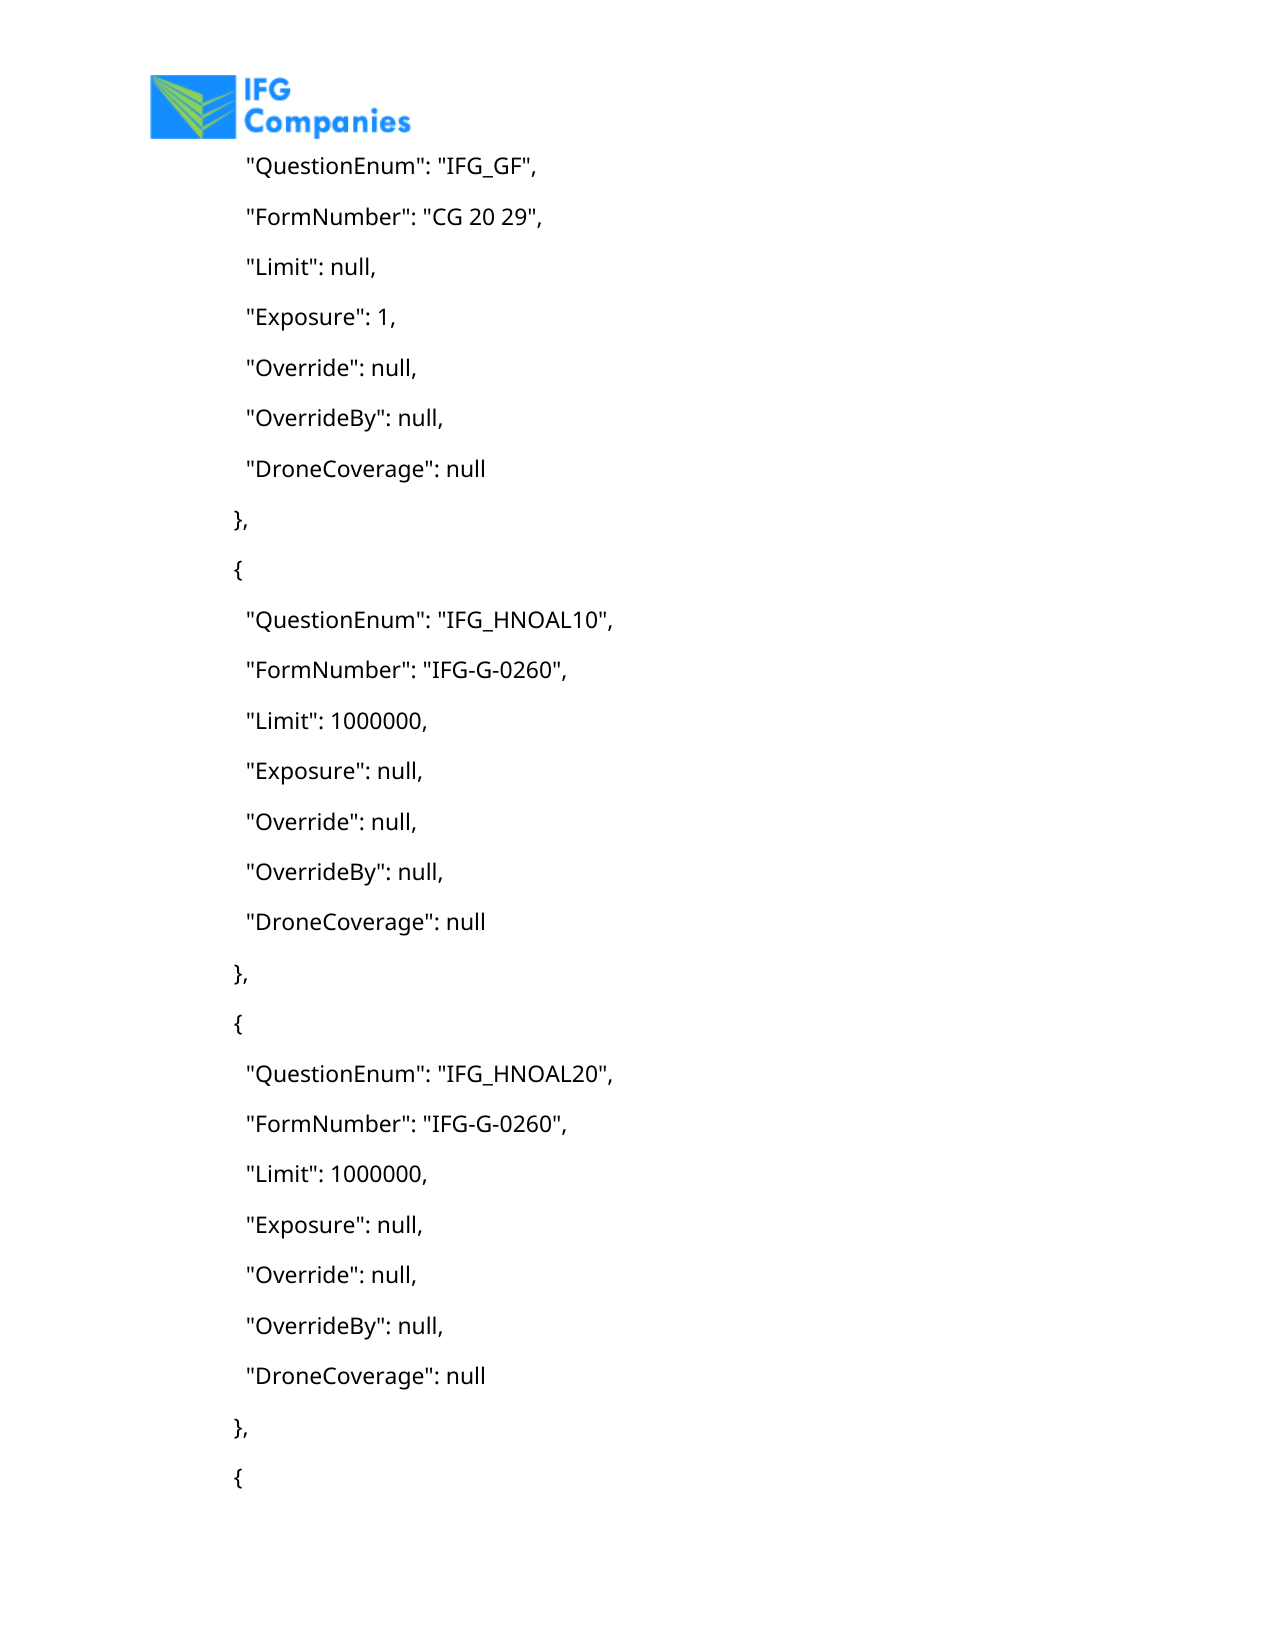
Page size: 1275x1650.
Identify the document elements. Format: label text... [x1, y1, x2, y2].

text "Exposure": 1, [210, 301, 1125, 332]
text "Limit": 1000000, [210, 704, 1125, 736]
text "DroneCoverage": null [210, 1360, 1125, 1391]
text "DroneCoverage": null [210, 906, 1125, 937]
text "DroneCoverage": null [210, 452, 1125, 484]
text "FormNumber": "CG 20 29", [210, 200, 1125, 232]
text }, [210, 1410, 1125, 1442]
text "OverrideBy": null, [210, 1309, 1125, 1341]
text "QuestionEnum": "IFG_GF", [210, 150, 1125, 181]
text "FormNumber": "IFG-G-0260", [210, 1108, 1125, 1139]
text "Override": null, [210, 805, 1125, 837]
text { [210, 1461, 1125, 1492]
text }, [210, 957, 1125, 988]
text "Limit": null, [210, 251, 1125, 282]
text "OverrideBy": null, [210, 856, 1125, 887]
text "Override": null, [210, 1259, 1125, 1290]
text "Exposure": null, [210, 755, 1125, 786]
text { [210, 553, 1125, 584]
text "FormNumber": "IFG-G-0260", [210, 654, 1125, 685]
text { [210, 1007, 1125, 1038]
text "Limit": 1000000, [210, 1158, 1125, 1189]
text "OverrideBy": null, [210, 402, 1125, 433]
picture [150, 75, 419, 141]
text "QuestionEnum": "IFG_HNOAL20", [210, 1057, 1125, 1089]
text "Exposure": null, [210, 1209, 1125, 1240]
text "QuestionEnum": "IFG_HNOAL10", [210, 604, 1125, 635]
text }, [210, 503, 1125, 534]
text "Override": null, [210, 352, 1125, 383]
